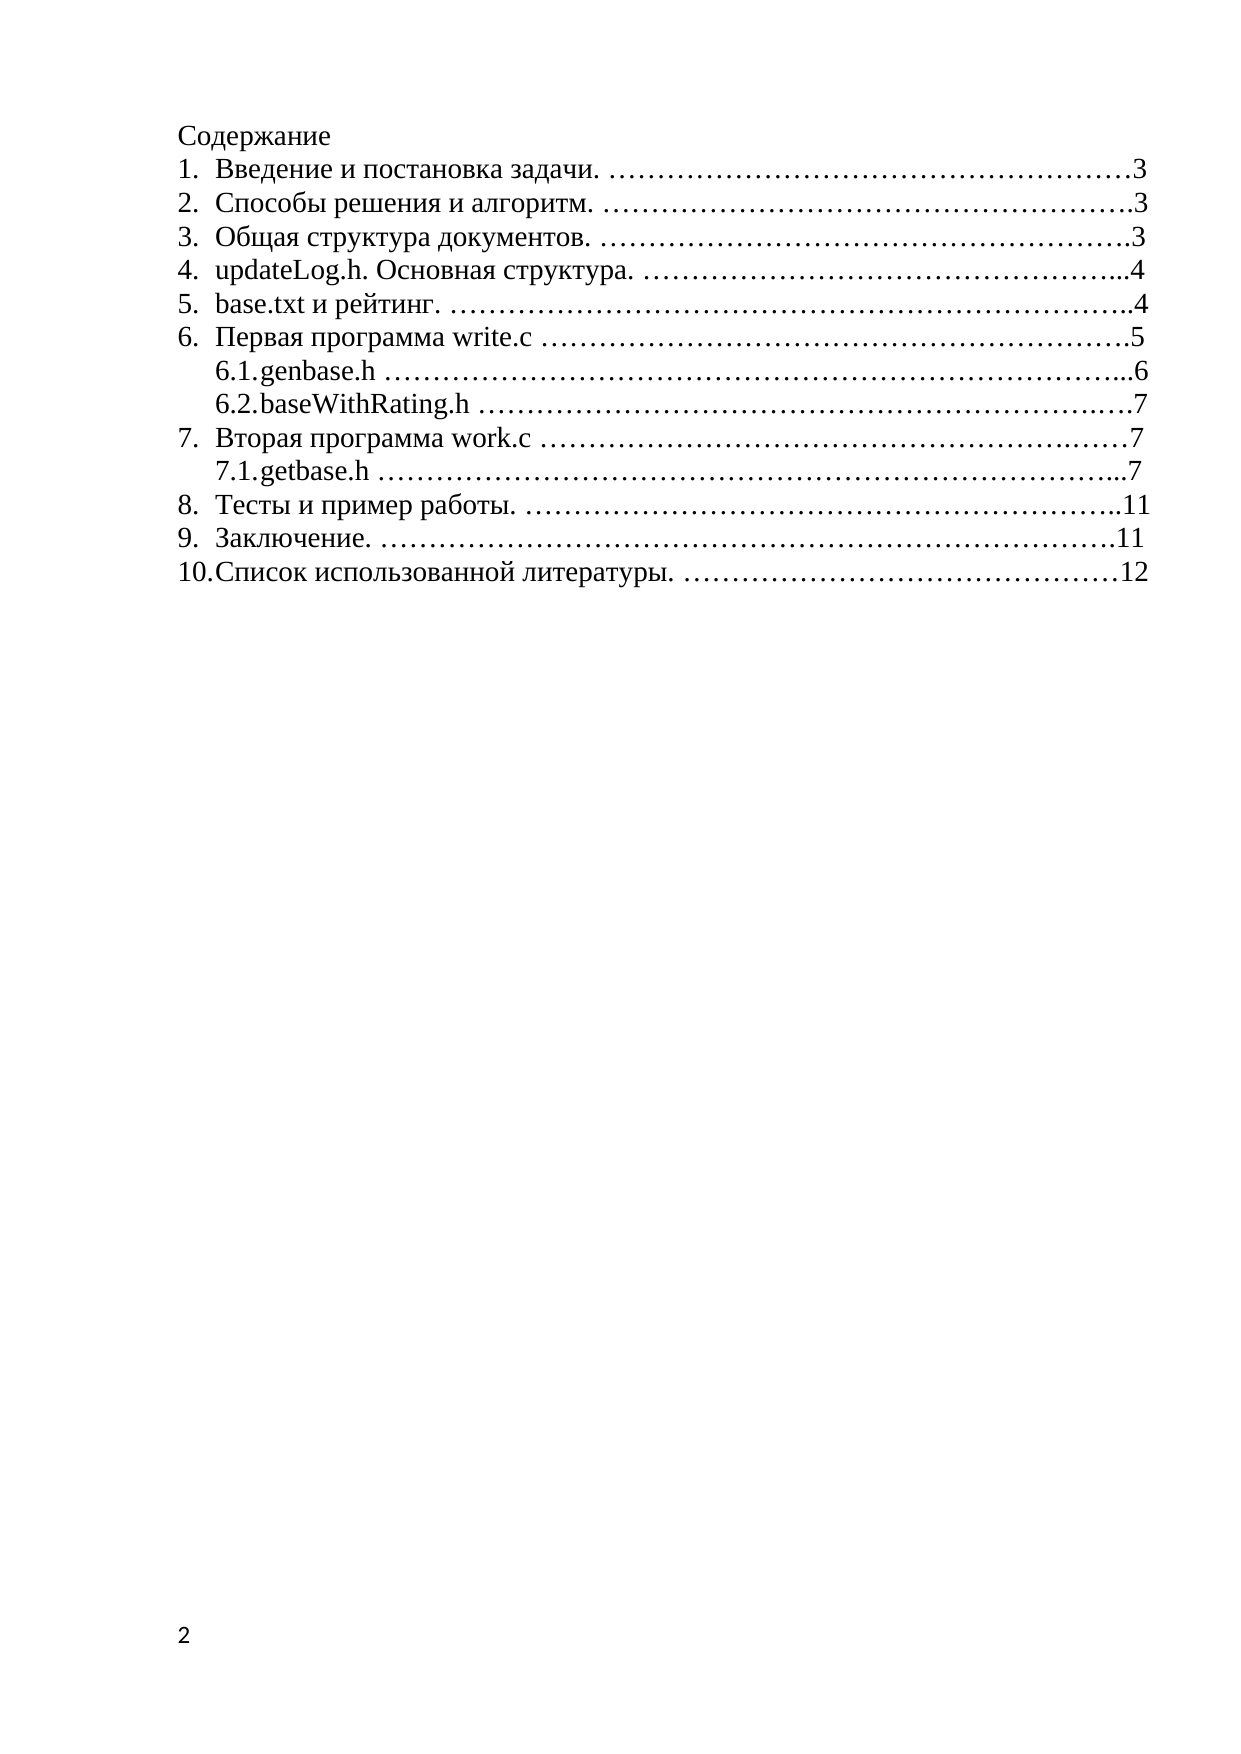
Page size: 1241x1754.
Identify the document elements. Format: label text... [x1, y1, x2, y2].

list Общая структура документов. ……………………………………………….3 [177, 219, 1152, 252]
list Введение и постановка задачи. ………………………………………………3 [177, 152, 1152, 185]
list Заключение. ………………………………………………………………….11 [177, 521, 1152, 554]
list Первая программа write.c …………………………………………………….5 [177, 319, 1152, 353]
list getbase.h …………………………………………………………………...7 [215, 453, 1152, 487]
list Способы решения и алгоритм. ……………………………………………….3 [177, 185, 1152, 219]
list baseWithRating.h ……………………………………………………….….7 [215, 386, 1152, 420]
list Тесты и пример работы. ……………………………………………………..11 [177, 487, 1152, 521]
list Вторая программа work.c ……………………………………………….……7 [177, 420, 1152, 453]
list base.txt и рейтинг. ……………………………………………………………..4 [177, 286, 1152, 319]
text Содержание [177, 118, 1152, 152]
list updateLog.h. Основная структура. …………………………………………...4 [177, 252, 1152, 286]
list Список использованной литературы. ………………………………………12 [177, 554, 1152, 588]
list genbase.h …………………………………………………………………...6 [215, 353, 1152, 386]
